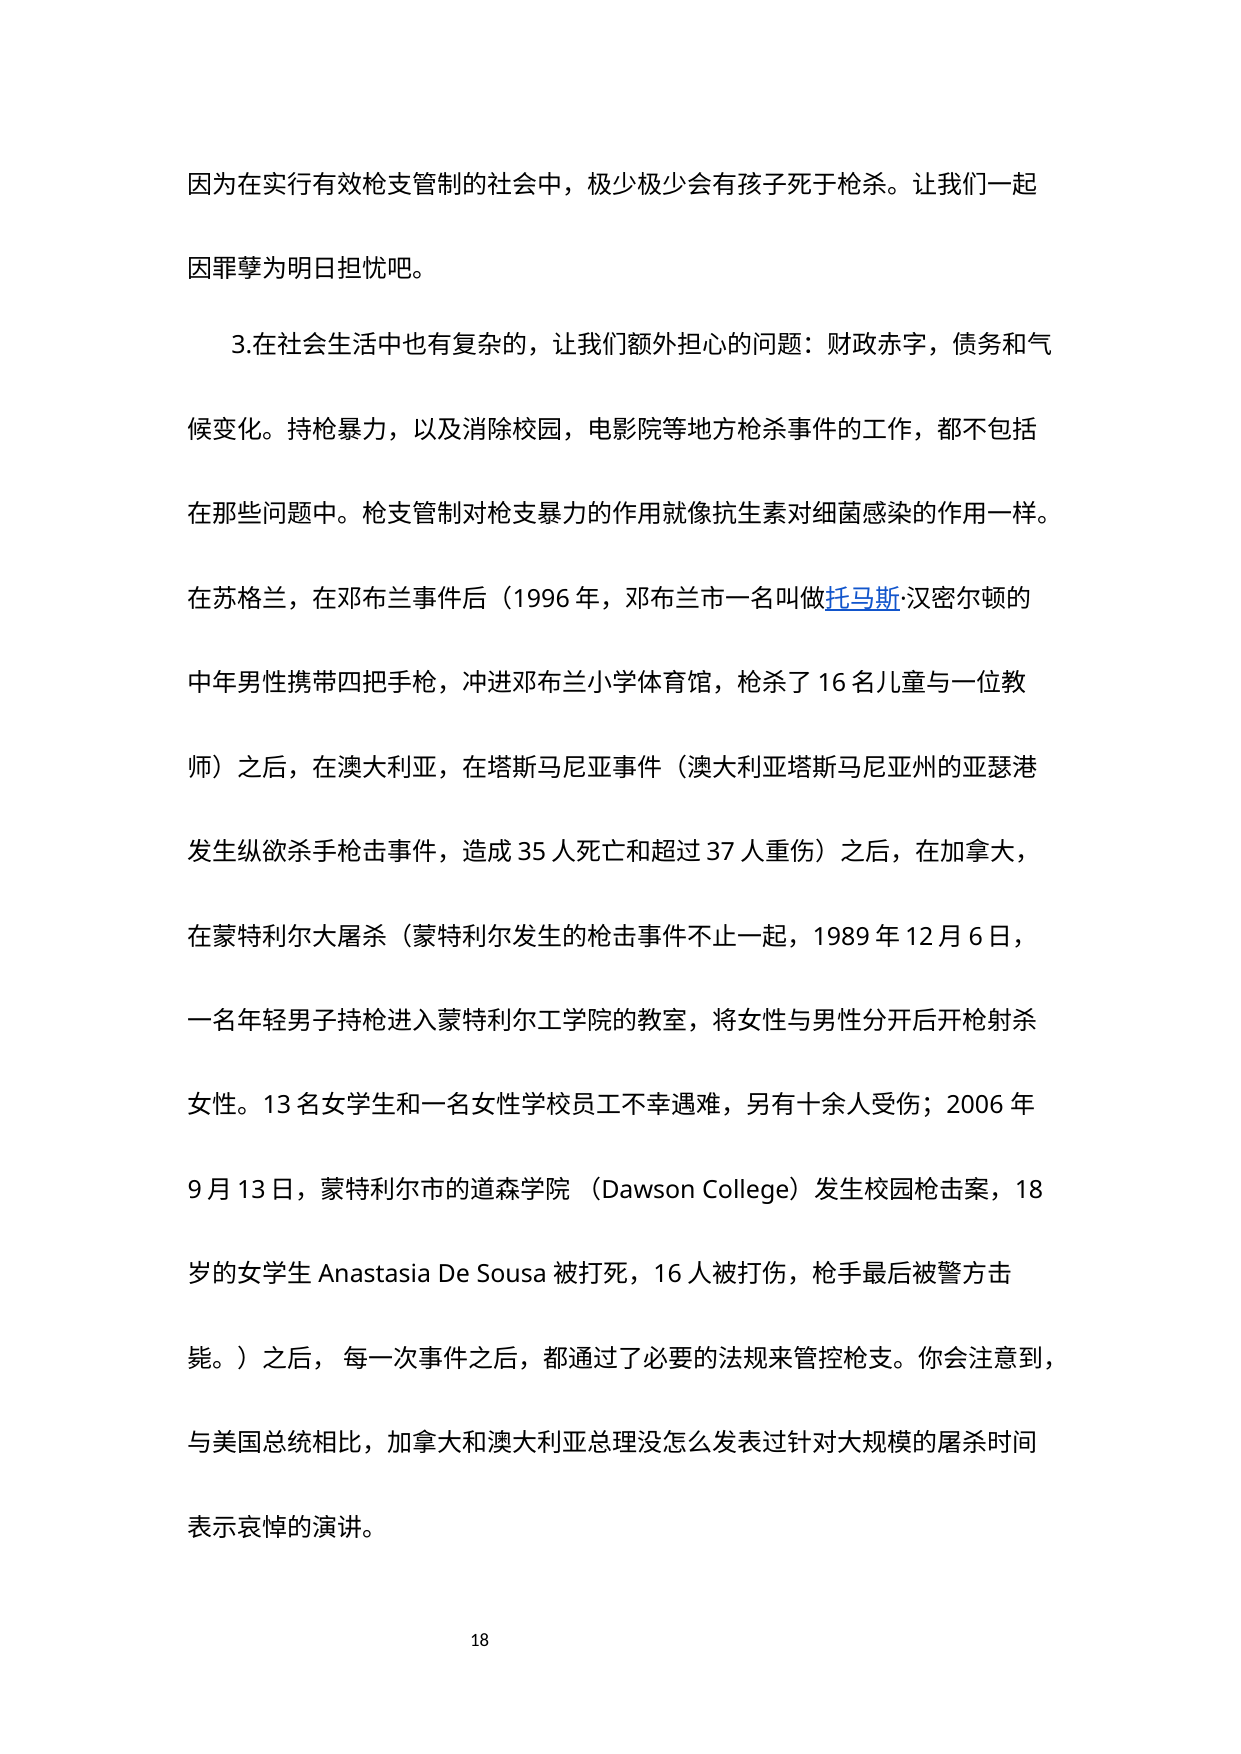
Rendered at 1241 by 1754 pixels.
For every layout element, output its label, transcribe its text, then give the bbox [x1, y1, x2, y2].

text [187, 150, 1053, 299]
text 3.在社会生活中也有复杂的，让我们额外担心的问题：财政赤字，债务和气候变化。持枪暴力，以及消除校园，电影院等地方枪杀事件的工作，都不包括在那些问题中。枪支管制对枪支暴力的作用就像抗生素对细菌感染的作用一样。在苏格兰，在邓布兰事件后（1996年，邓布兰市一名叫做托马斯·汉密尔顿的中年男性携带四把手枪，冲进邓布兰小学体育馆，枪杀了16名儿童与一位教师）之后，在澳大利亚，在塔斯马尼亚事件（澳大利亚塔斯马尼亚州的亚瑟港发生纵欲杀手枪击事件，造成35人死亡和超过37人重伤）之后，在加拿大，在蒙特利尔大屠杀（蒙特利尔发生的枪击事件不止一起，1989年12月6日，一名年轻男子持枪进入蒙特利尔工学院的教室，将女性与男性分开后开枪射杀女性。13名女学生和一名女性学校员工不幸遇难，另有十余人受伤；2006 年9月13日，蒙特利尔市的道森学院 （Dawson College）发生校园枪击案，18岁的女学生 Anastasia De Sousa 被打死，16人被打伤，枪手最后被警方击毙。）之后， 每一次事件之后，都通过了必要的法规来管控枪支。你会注意到，与美国总统相比，加拿大和澳大利亚总理没怎么发表过针对大规模的屠杀时间表示哀悼的演讲。 [187, 310, 1053, 1558]
